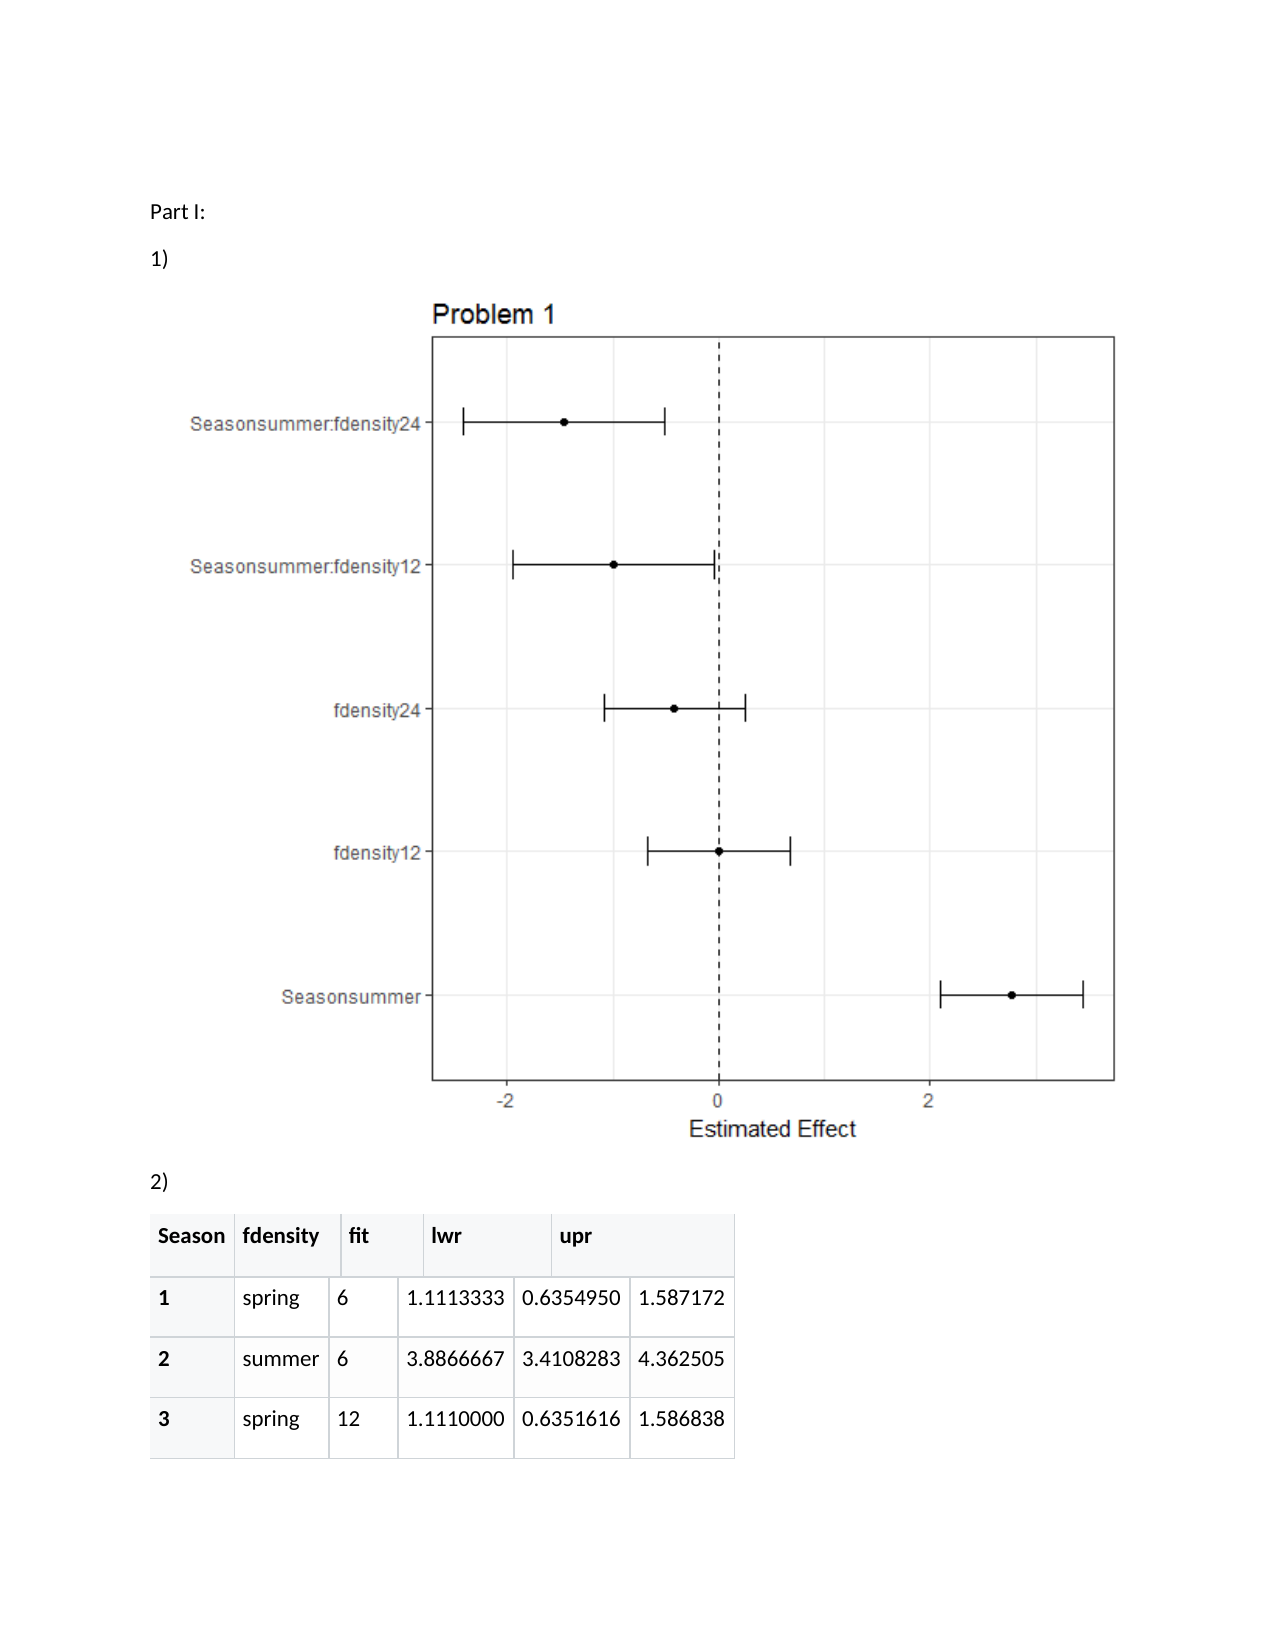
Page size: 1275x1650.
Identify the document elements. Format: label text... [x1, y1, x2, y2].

table_cell spring [235, 1398, 328, 1458]
table_header Season [150, 1214, 234, 1276]
table_cell 3.4108283 [515, 1338, 629, 1397]
table_cell 0.6354950 [515, 1278, 629, 1336]
table_header fdensity [235, 1214, 340, 1276]
table_header lwr [424, 1214, 551, 1276]
table_cell spring [235, 1278, 328, 1336]
table_cell 1.587172 [631, 1278, 734, 1336]
text Part I: [150, 197, 1125, 225]
text 2) [150, 1167, 1125, 1195]
table_cell 4.362505 [631, 1338, 734, 1397]
table_cell 2 [150, 1338, 234, 1397]
table_cell 6 [330, 1278, 397, 1336]
picture [150, 290, 1125, 1148]
table_cell 12 [330, 1398, 397, 1458]
table_cell 6 [330, 1338, 397, 1397]
text 1) [150, 244, 1125, 272]
table_cell 1 [150, 1278, 234, 1336]
table_cell 1.1110000 [399, 1398, 513, 1458]
table_cell summer [235, 1338, 328, 1397]
table_cell 1.586838 [631, 1398, 734, 1458]
table_cell 3 [150, 1398, 234, 1458]
table_cell 3.8866667 [399, 1338, 513, 1397]
table_header fit [342, 1214, 423, 1276]
table_cell 1.1113333 [399, 1278, 513, 1336]
table_header upr [552, 1214, 734, 1276]
table_cell 0.6351616 [515, 1398, 629, 1458]
